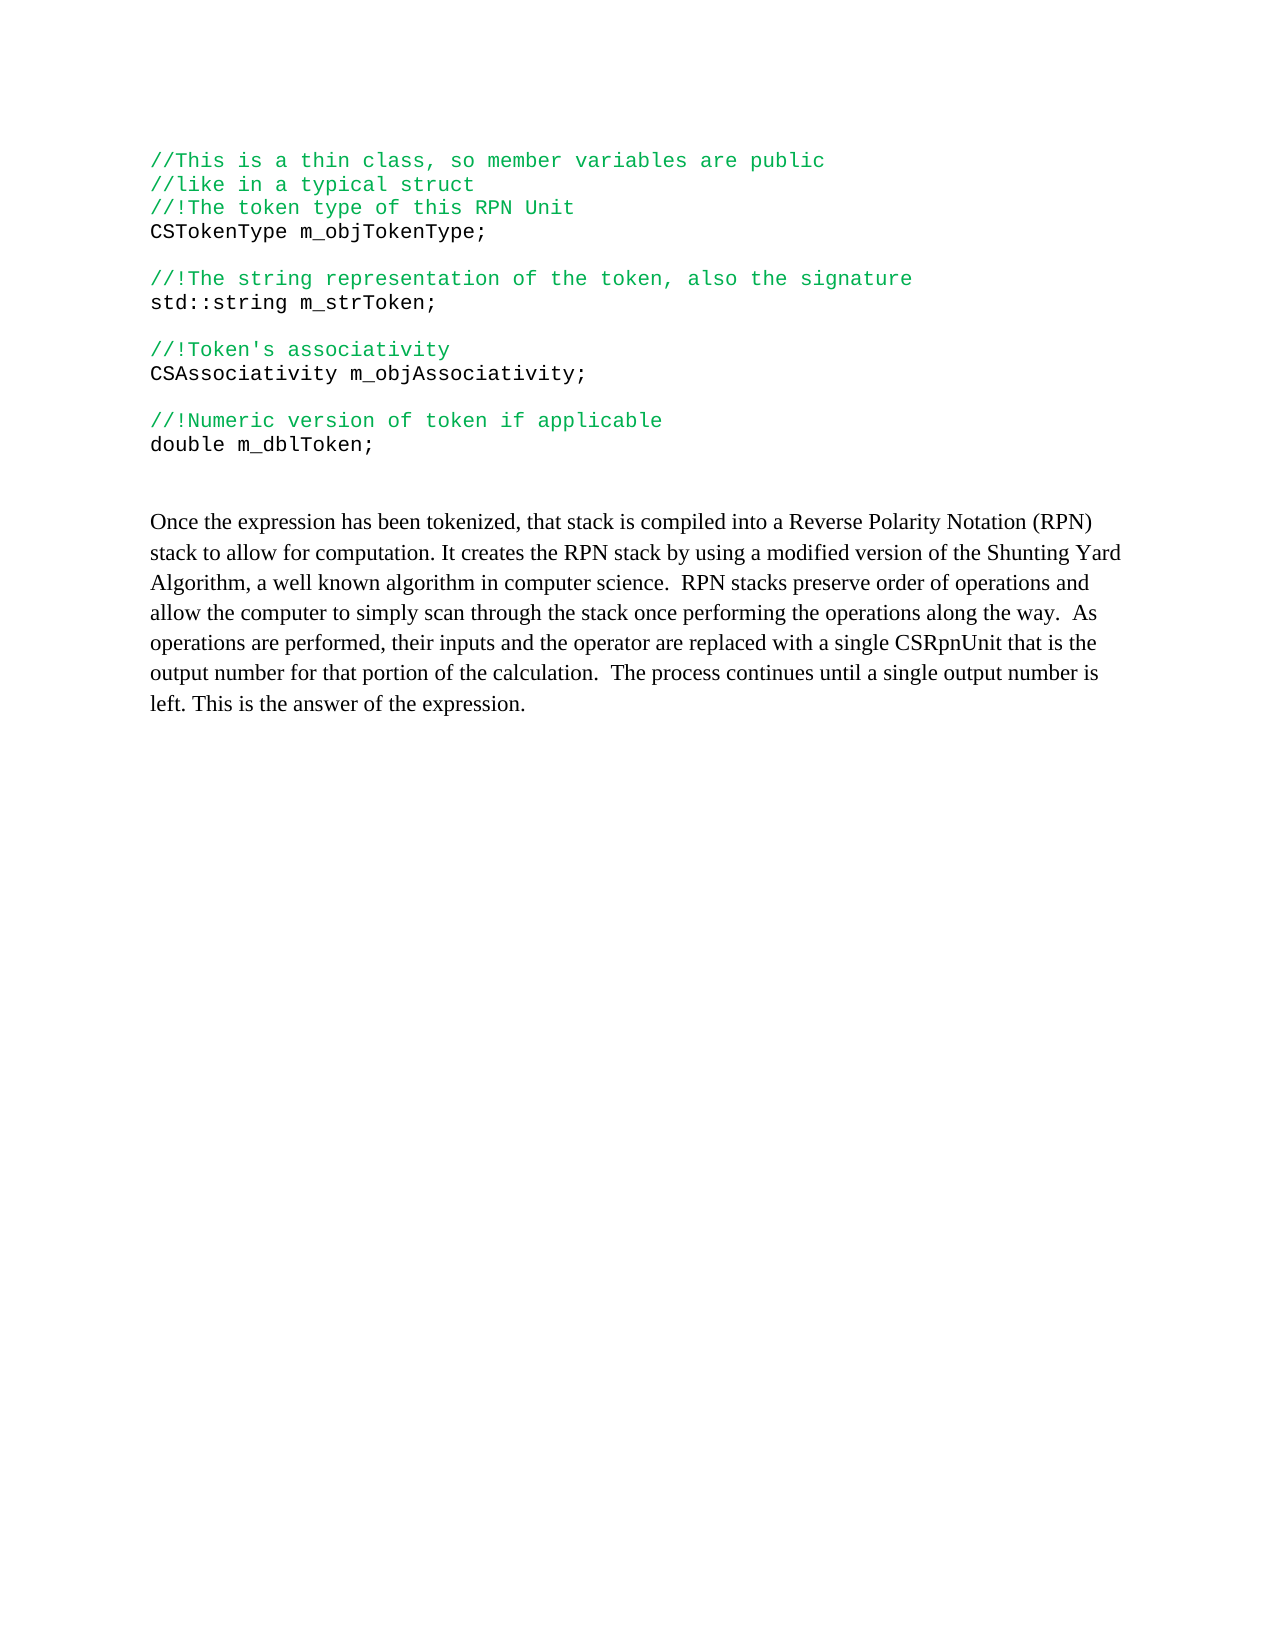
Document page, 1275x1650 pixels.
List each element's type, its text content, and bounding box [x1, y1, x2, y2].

text //!The token type of this RPN Unit [150, 197, 1125, 221]
text //like in a typical struct [150, 174, 1125, 197]
text CSAssociativity m_objAssociativity; [150, 363, 1125, 386]
text //!The string representation of the token, also the signature [150, 268, 1125, 292]
text //!Token's associativity [150, 339, 1125, 363]
text //!Numeric version of token if applicable [150, 410, 1125, 434]
text double m_dblToken; [150, 434, 1125, 457]
text CSTokenType m_objTokenType; [150, 221, 1125, 244]
text std::string m_strToken; [150, 292, 1125, 316]
text //This is a thin class, so member variables are public [150, 150, 1125, 174]
text Once the expression has been tokenized, that stack is compiled into a Reverse Polarity Notation (RPN) stack to allow for computation. It creates the RPN stack by using a modified version of the Shunting Yard Algorithm, a well known algorithm in computer science. RPN stacks preserve order of operations and allow the computer to simply scan through the stack once performing the operations along the way. As operations are performed, their inputs and the operator are replaced with a single CSRpnUnit that is the output number for that portion of the calculation. The process continues until a single output number is left. This is the answer of the expression. [150, 508, 1125, 716]
